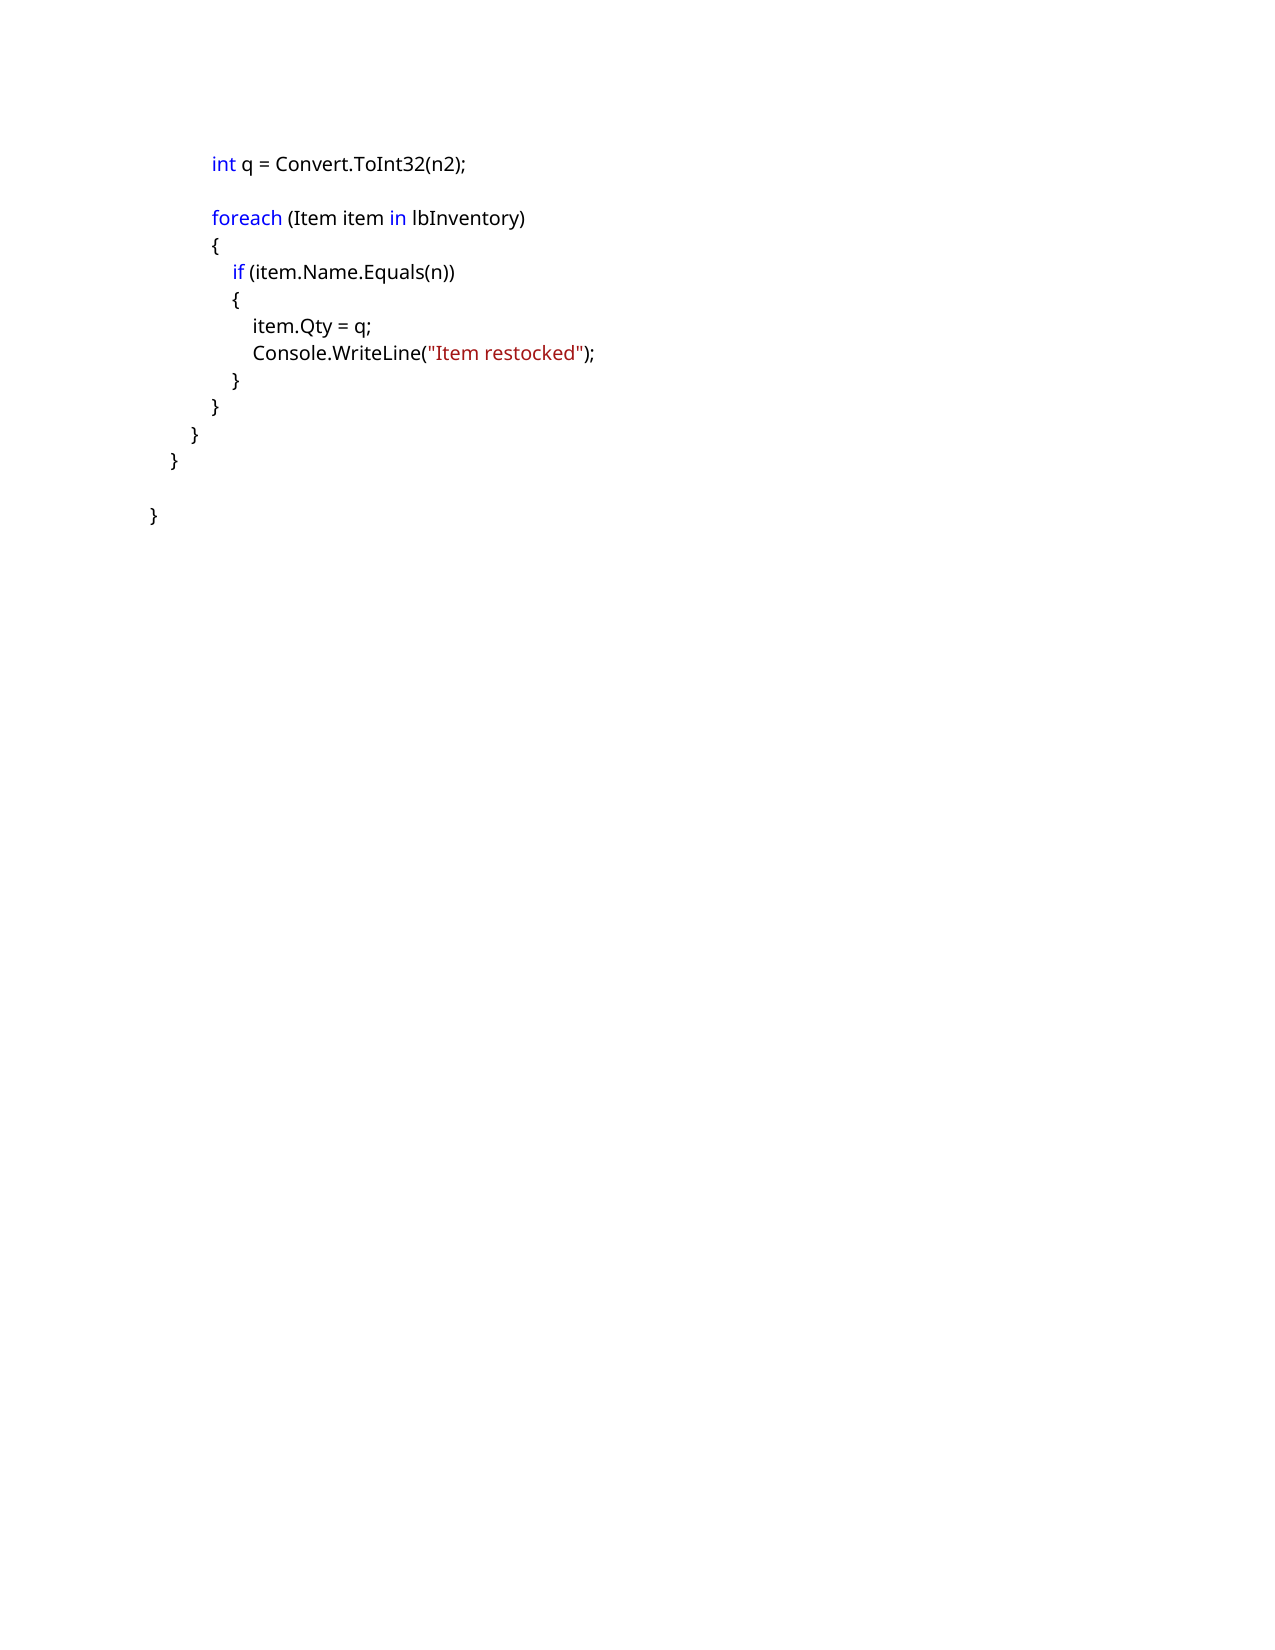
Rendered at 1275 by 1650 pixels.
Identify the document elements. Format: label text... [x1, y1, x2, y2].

text } [150, 420, 1125, 447]
text item.Qty = q; [150, 312, 1125, 339]
text { [150, 231, 1125, 258]
text { [150, 285, 1125, 312]
text if (item.Name.Equals(n)) [150, 258, 1125, 285]
text Console.WriteLine("Item restocked"); [150, 339, 1125, 366]
text } [150, 502, 1125, 529]
text } [150, 447, 1125, 474]
text } [150, 366, 1125, 393]
text foreach (Item item in lbInventory) [150, 204, 1125, 231]
text } [150, 393, 1125, 420]
text int q = Convert.ToInt32(n2); [150, 150, 1125, 177]
